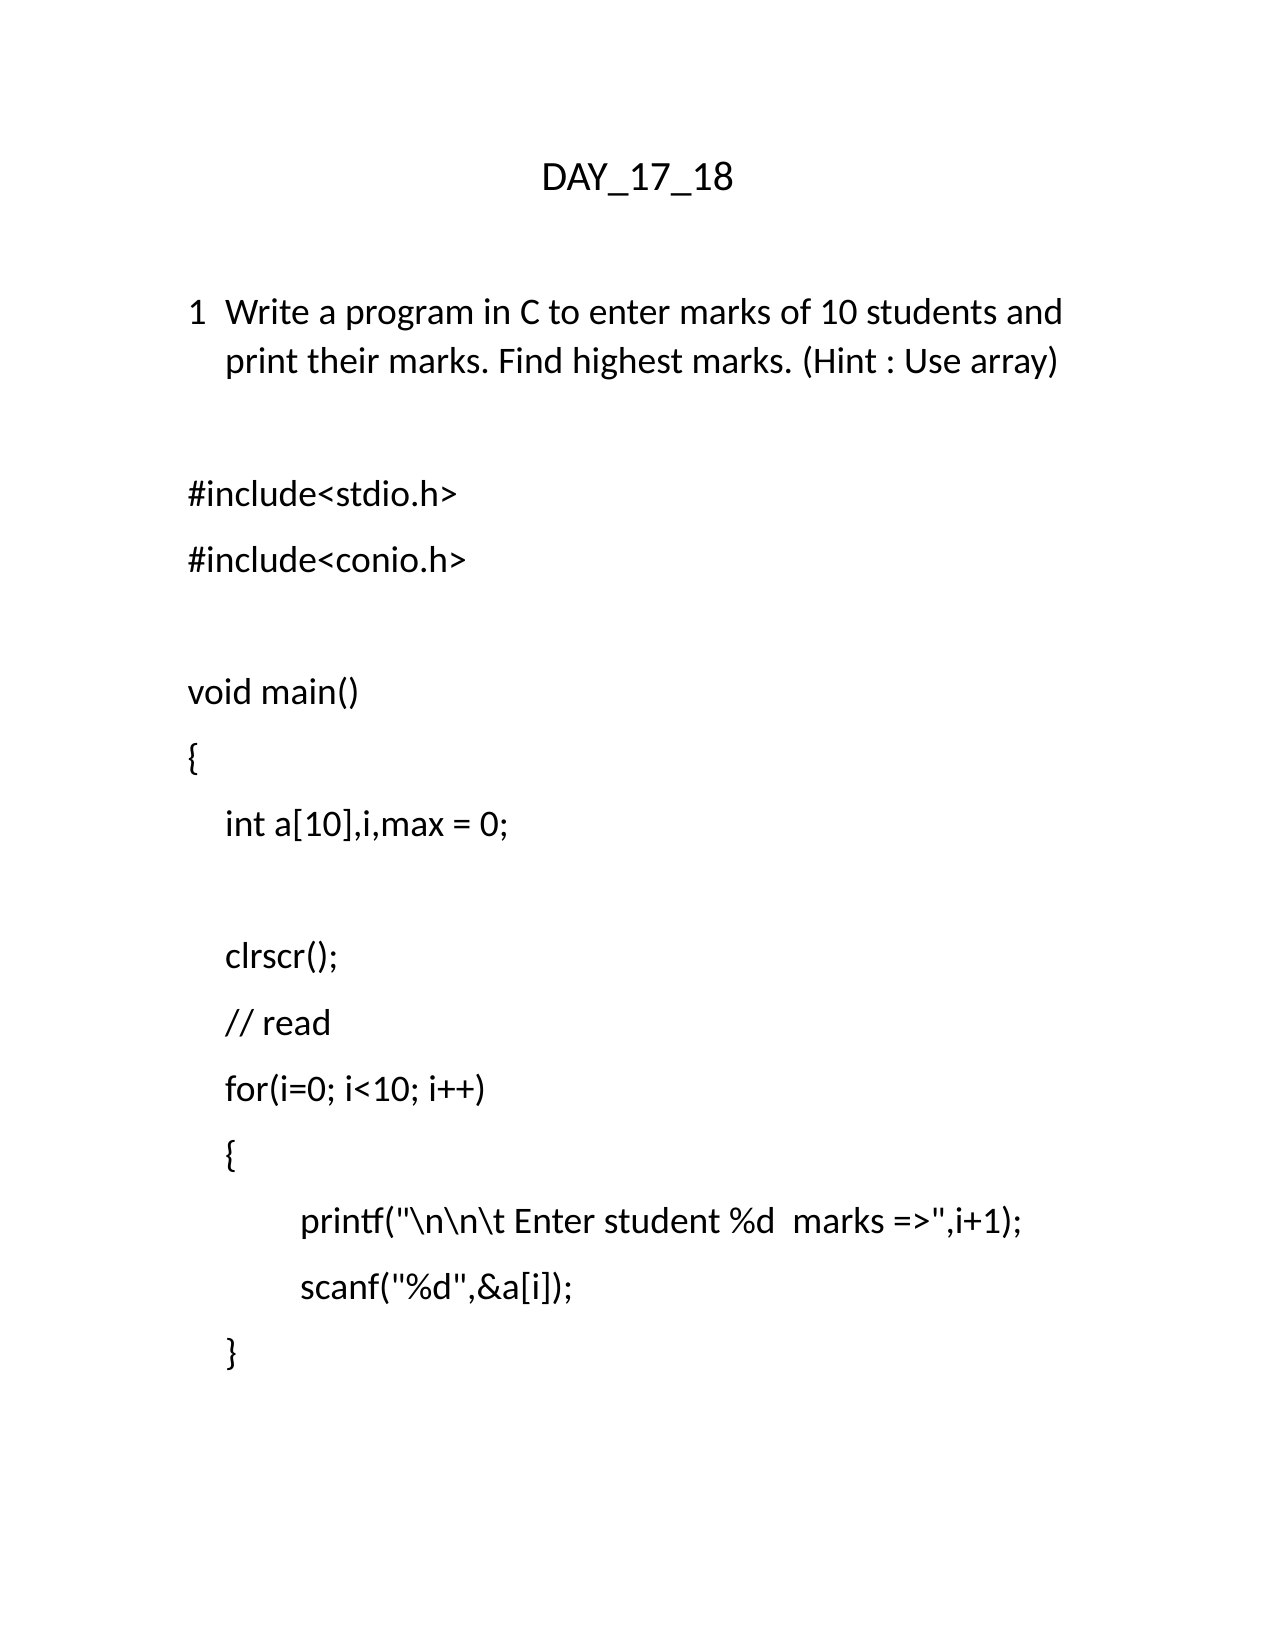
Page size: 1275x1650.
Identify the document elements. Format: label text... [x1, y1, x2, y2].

text { [187, 1131, 1125, 1177]
text void main() [187, 668, 1125, 714]
text DAY_17_18 [150, 150, 1125, 201]
text // read [187, 999, 1125, 1044]
list Write a program in C to enter marks of 10 students and print their marks. Find highest marks. (Hint : Use array) [187, 288, 1125, 383]
text int a[10],i,max = 0; [187, 800, 1125, 846]
text printf("\n\n\t Enter student %d marks =>",i+1); [187, 1197, 1125, 1243]
text scanf("%d",&a[i]); [187, 1263, 1125, 1309]
text #include<conio.h> [187, 536, 1125, 581]
text { [187, 734, 1125, 780]
text clrscr(); [187, 932, 1125, 978]
text } [187, 1329, 1125, 1375]
text #include<stdio.h> [187, 469, 1125, 515]
text for(i=0; i<10; i++) [187, 1065, 1125, 1111]
